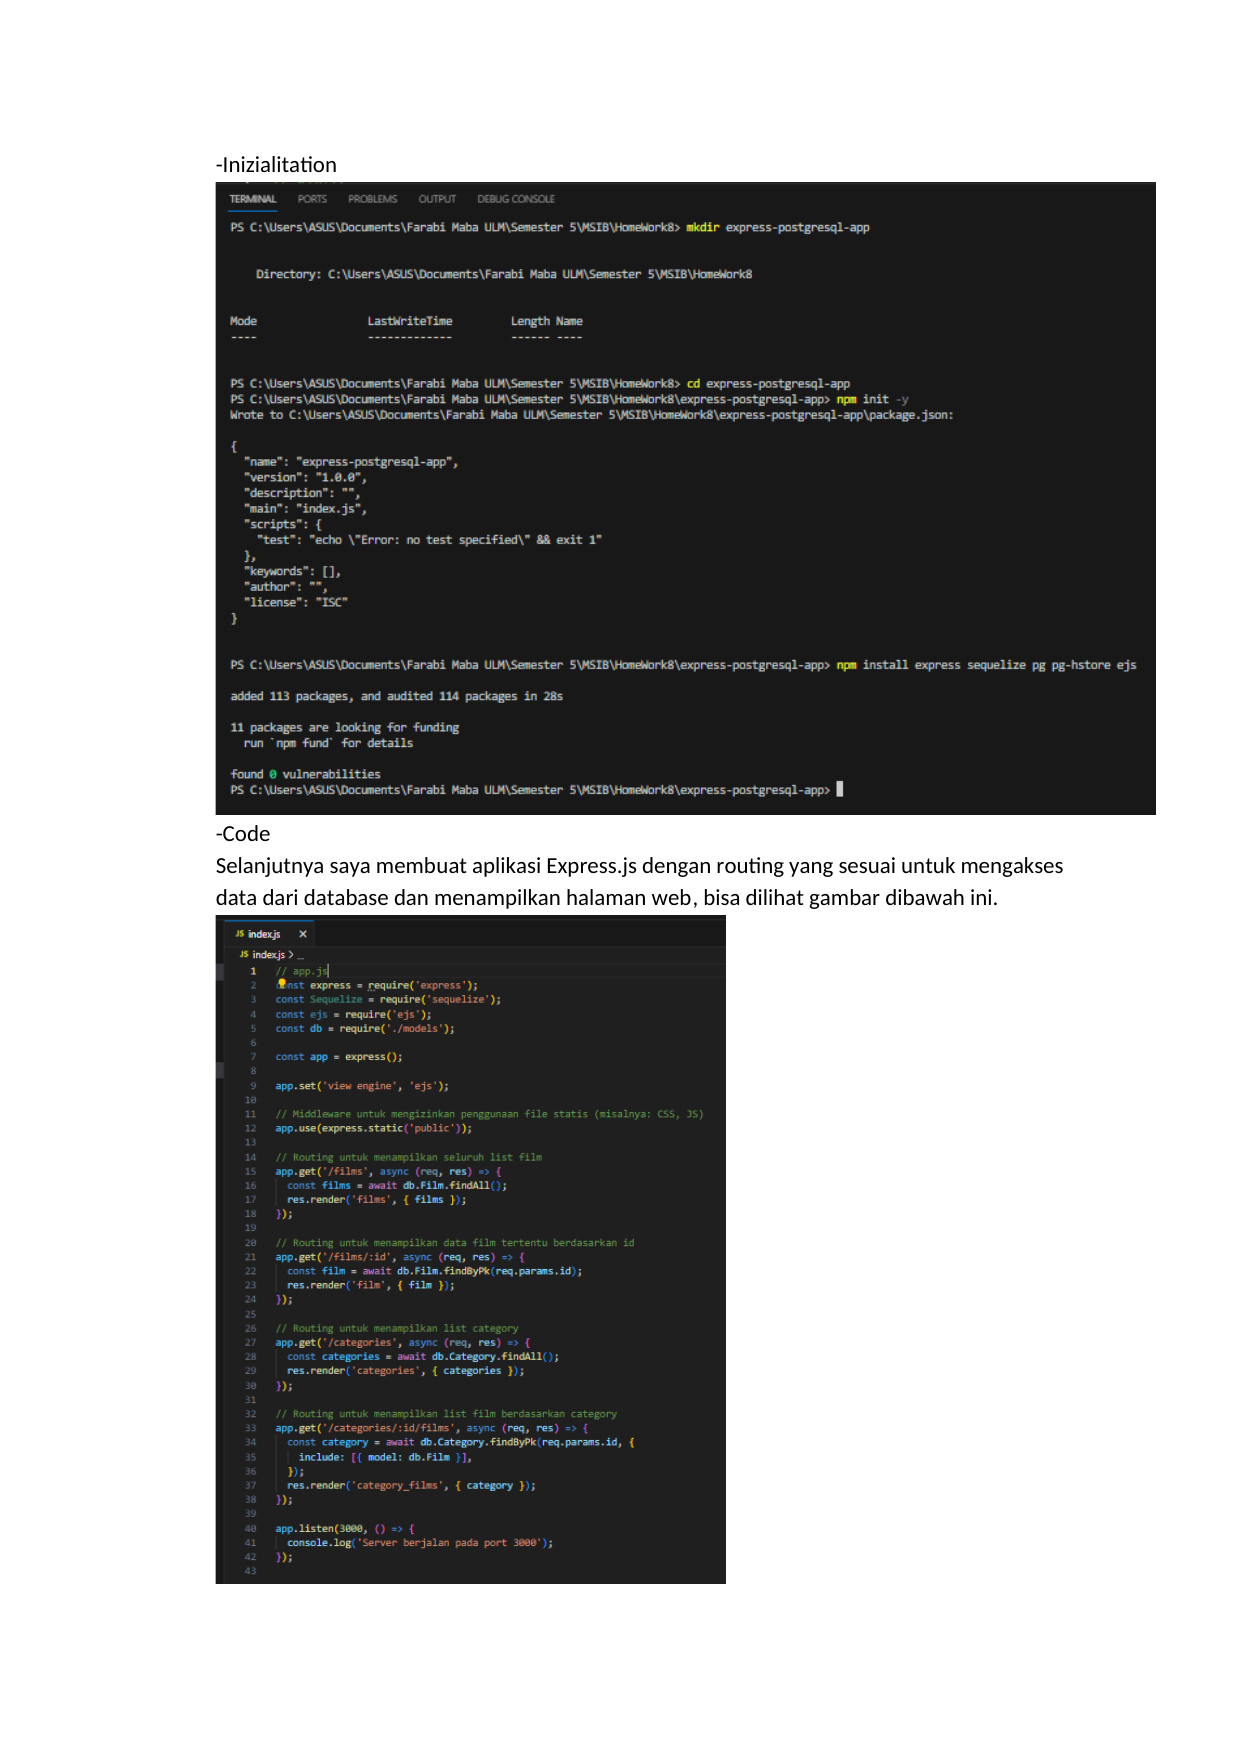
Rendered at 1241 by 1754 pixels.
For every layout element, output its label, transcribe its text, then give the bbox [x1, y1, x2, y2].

picture [215, 915, 726, 1584]
list -Inizialitation [216, 150, 1090, 178]
list Selanjutnya saya membuat aplikasi Express.js dengan routing yang sesuai untuk mengakses data dari database dan menampilkan halaman web, bisa dilihat gambar dibawah ini. [216, 851, 1090, 912]
list -Code [216, 819, 1090, 847]
picture [215, 182, 1156, 815]
